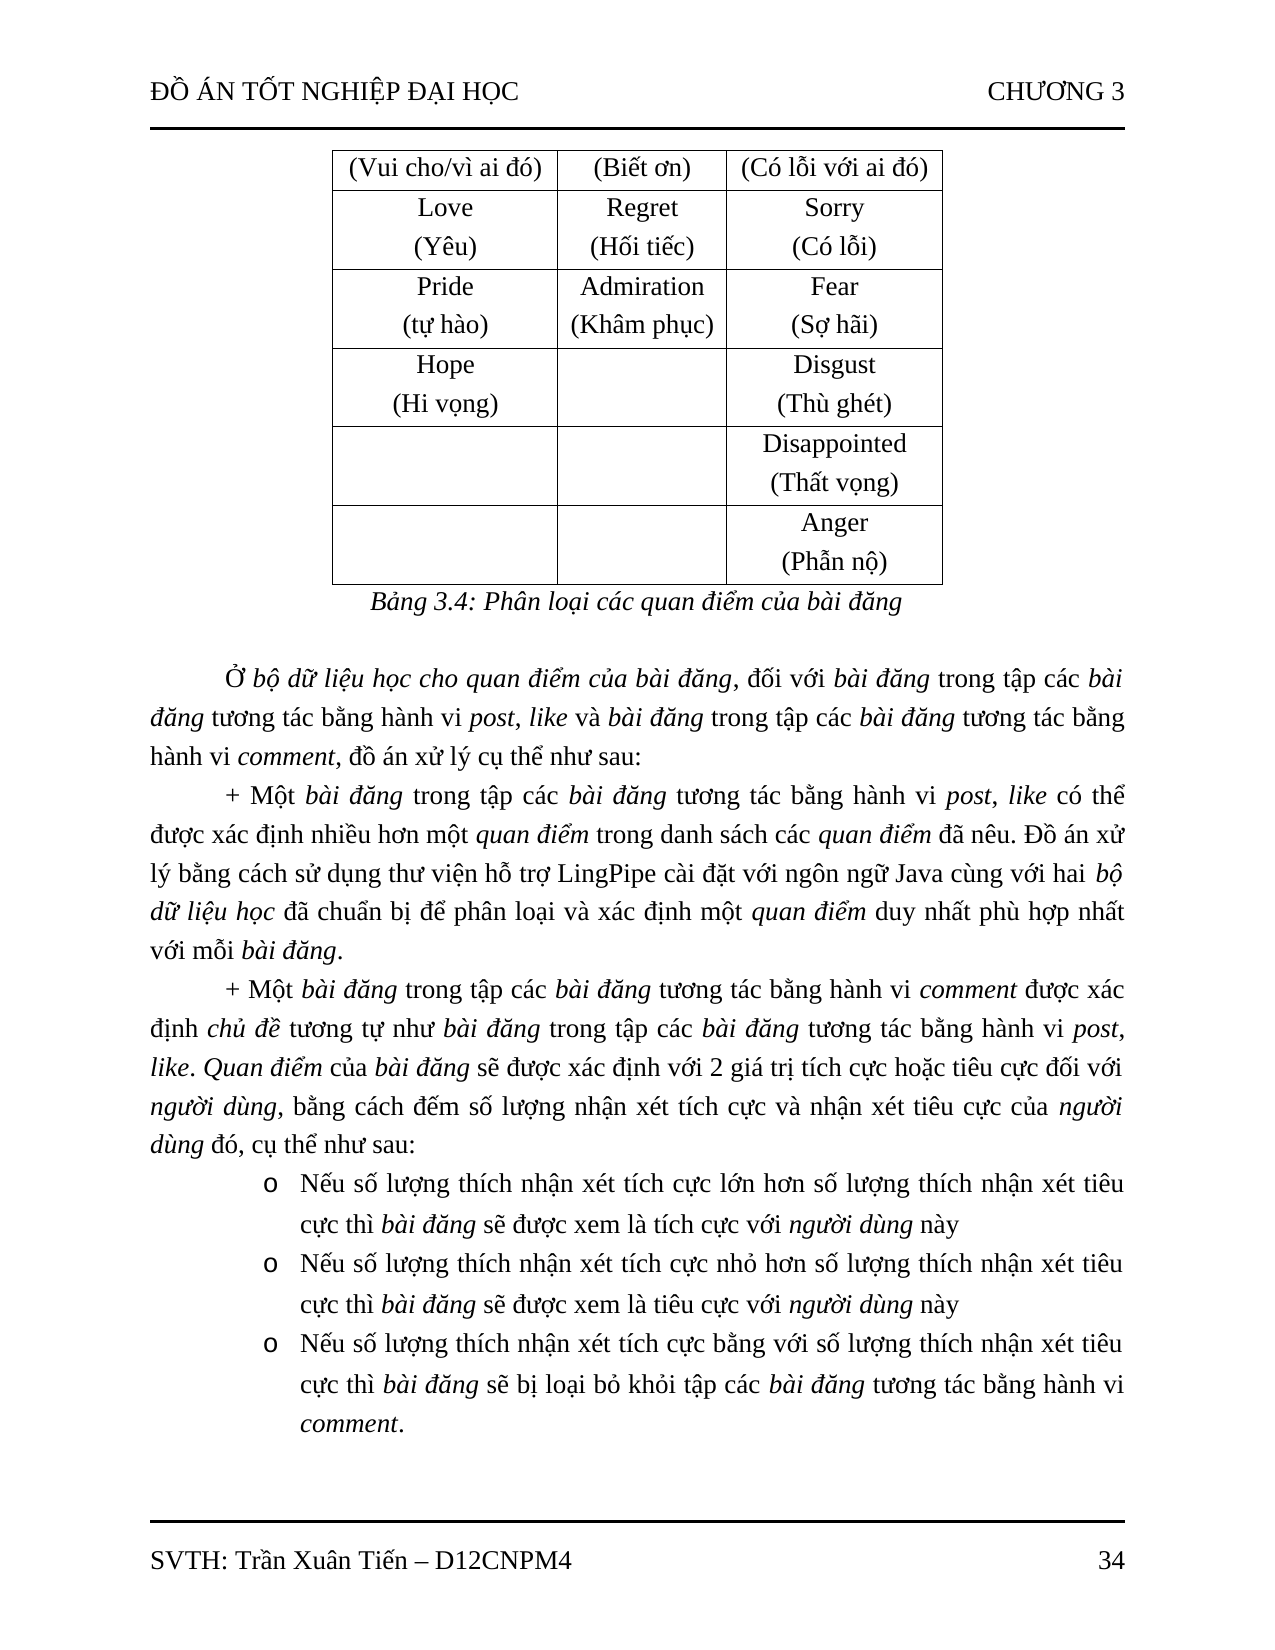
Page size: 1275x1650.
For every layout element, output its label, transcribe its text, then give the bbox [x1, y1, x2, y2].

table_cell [333, 151, 557, 190]
table_cell Fear (Sợ hãi) [727, 270, 942, 347]
table_cell Sorry (Có lỗi) [727, 191, 942, 269]
table_cell [333, 506, 557, 584]
table_cell Anger (Phẫn nộ) [727, 506, 942, 584]
table_cell Regret (Hối tiếc) [558, 191, 726, 269]
table_cell Disappointed (Thất vọng) [727, 427, 942, 505]
table_cell [558, 349, 726, 426]
table_cell Admiration (Khâm phục) [558, 270, 726, 347]
table_cell [558, 506, 726, 584]
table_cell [727, 151, 942, 190]
text Bảng 3.4: Phân loại các quan điểm của bài đăng [150, 585, 1125, 616]
list Nếu số lượng thích nhận xét tích cực nhỏ hơn số lượng thích nhận xét tiêu cực thì bài đăng sẽ được xem là tiêu cực với người dùng này [262, 1247, 1125, 1320]
text + Một bài đăng trong tập các bài đăng tương tác bằng hành vi comment được xác định chủ đề tương tự như bài đăng trong tập các bài đăng tương tác bằng hành vi post, like. Quan điểm của bài đăng sẽ được xác định với 2 giá trị tích cực hoặc tiêu cực đối với người dùng, bằng cách đếm số lượng nhận xét tích cực và nhận xét tiêu cực của người dùng đó, cụ thể như sau: [150, 973, 1125, 1160]
table_cell [558, 427, 726, 505]
table_cell [333, 427, 557, 505]
text + Một bài đăng trong tập các bài đăng tương tác bằng hành vi post, like có thể được xác định nhiều hơn một quan điểm trong danh sách các quan điểm đã nêu. Đồ án xử lý bằng cách sử dụng thư viện hỗ trợ LingPipe cài đặt với ngôn ngữ Java cùng với hai bộ dữ liệu học đã chuẩn bị để phân loại và xác định một quan điểm duy nhất phù hợp nhất với mỗi bài đăng. [150, 779, 1125, 966]
table_cell Pride (tự hào) [333, 270, 557, 347]
text Ở bộ dữ liệu học cho quan điểm của bài đăng, đối với bài đăng trong tập các bài đăng tương tác bằng hành vi post, like và bài đăng trong tập các bài đăng tương tác bằng hành vi comment, đồ án xử lý cụ thể như sau: [150, 662, 1125, 771]
list Nếu số lượng thích nhận xét tích cực lớn hơn số lượng thích nhận xét tiêu cực thì bài đăng sẽ được xem là tích cực với người dùng này [262, 1167, 1125, 1240]
list Nếu số lượng thích nhận xét tích cực bằng với số lượng thích nhận xét tiêu cực thì bài đăng sẽ bị loại bỏ khỏi tập các bài đăng tương tác bằng hành vi comment. [262, 1327, 1125, 1439]
table_cell Love (Yêu) [333, 191, 557, 269]
table_cell Disgust (Thù ghét) [727, 349, 942, 426]
table_cell Gratitude (Biết ơn) [558, 151, 726, 190]
table_cell Hope (Hi vọng) [333, 349, 557, 426]
